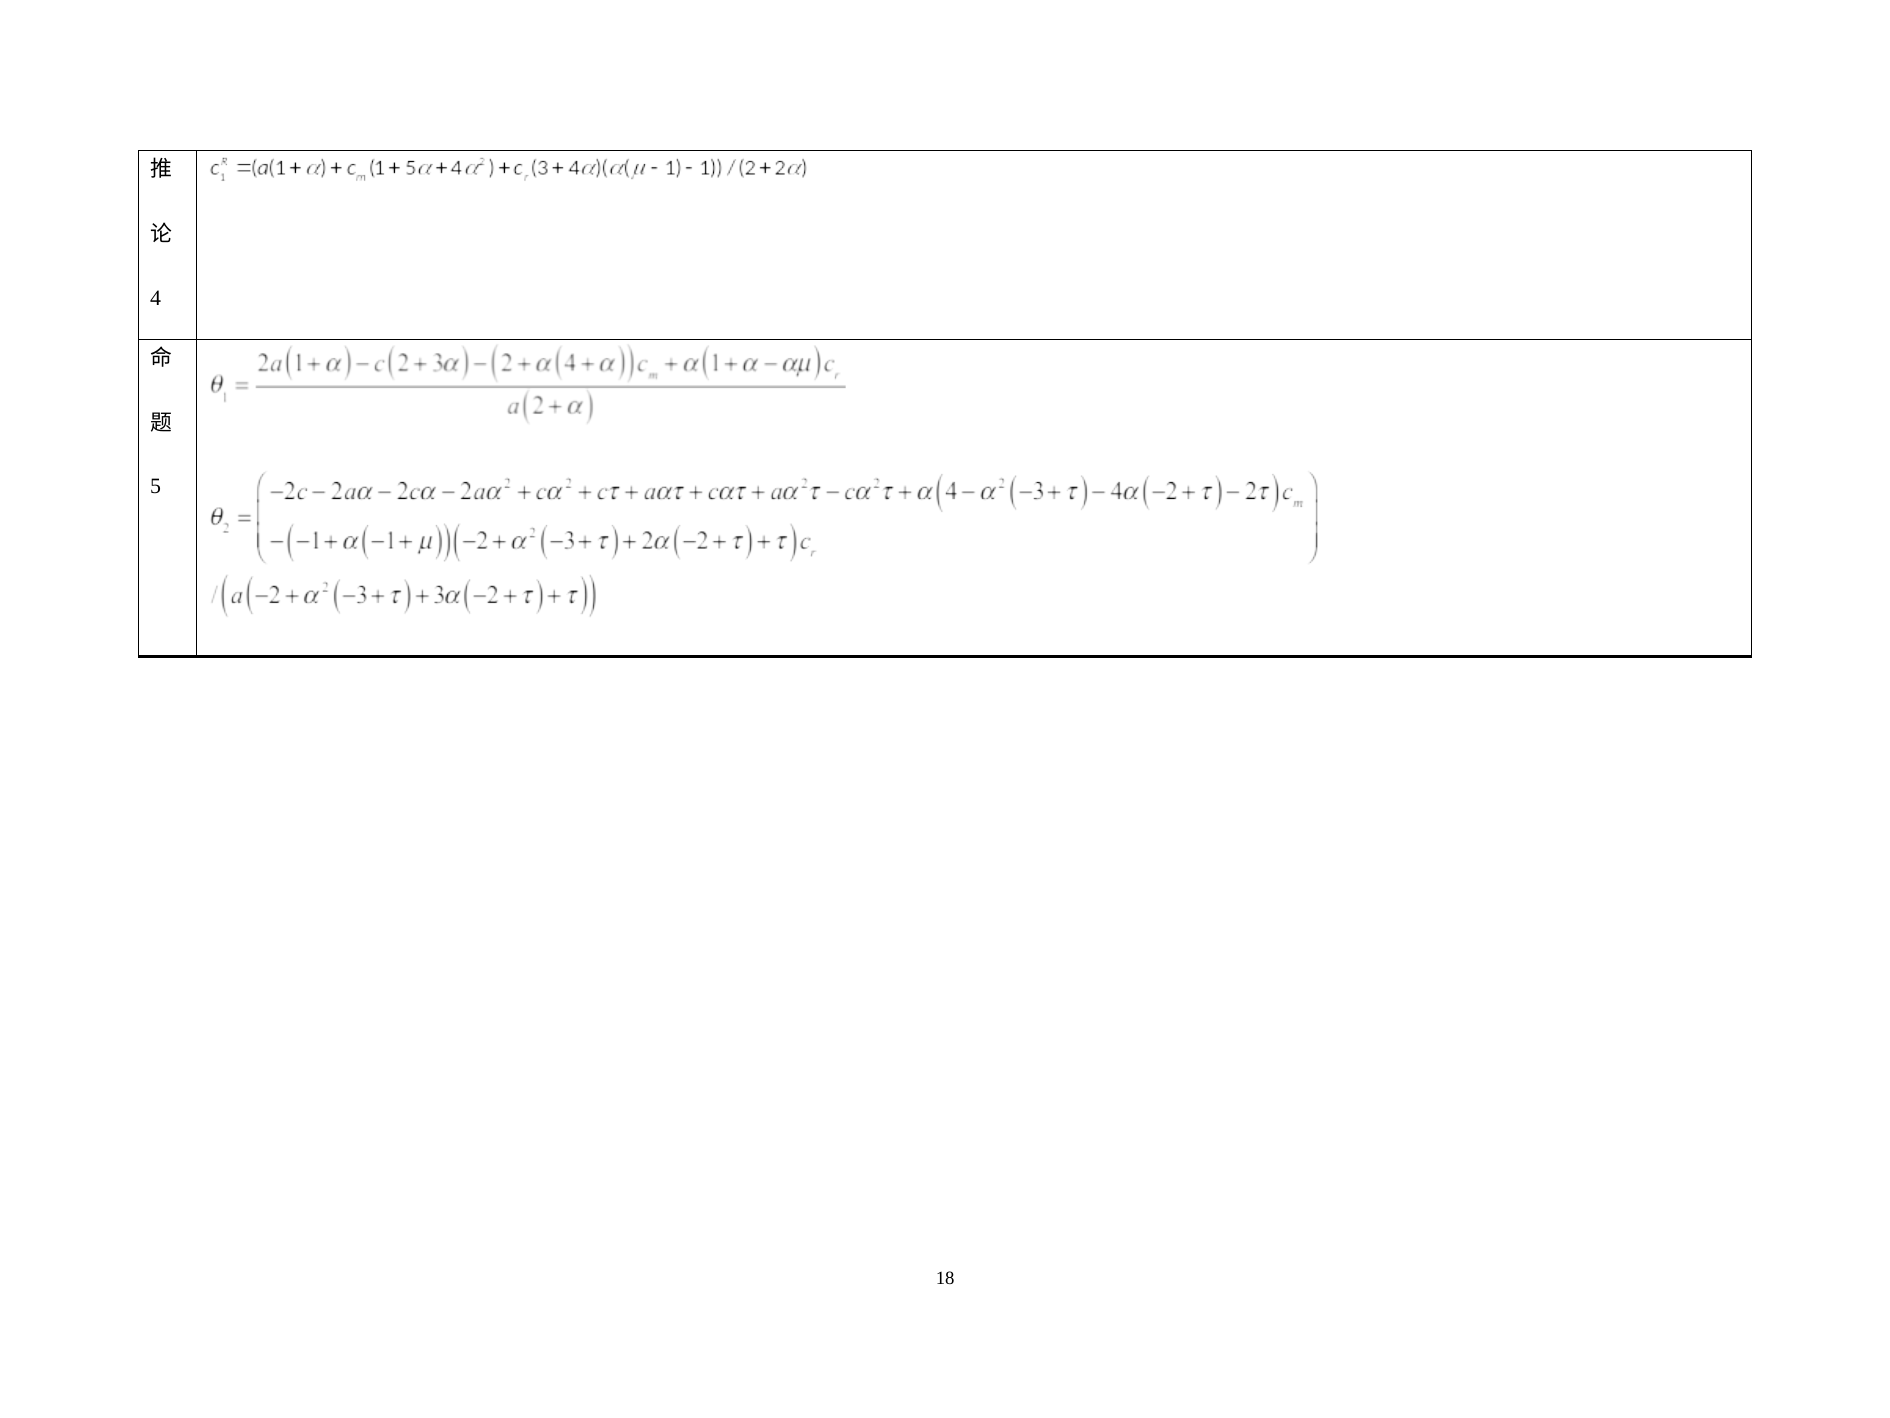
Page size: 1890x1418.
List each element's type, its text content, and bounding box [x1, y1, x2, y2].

table_cell [197, 340, 1751, 654]
table_cell 命题5 [139, 340, 196, 654]
table_cell 推论4 [139, 151, 196, 339]
table_cell [197, 151, 1751, 339]
